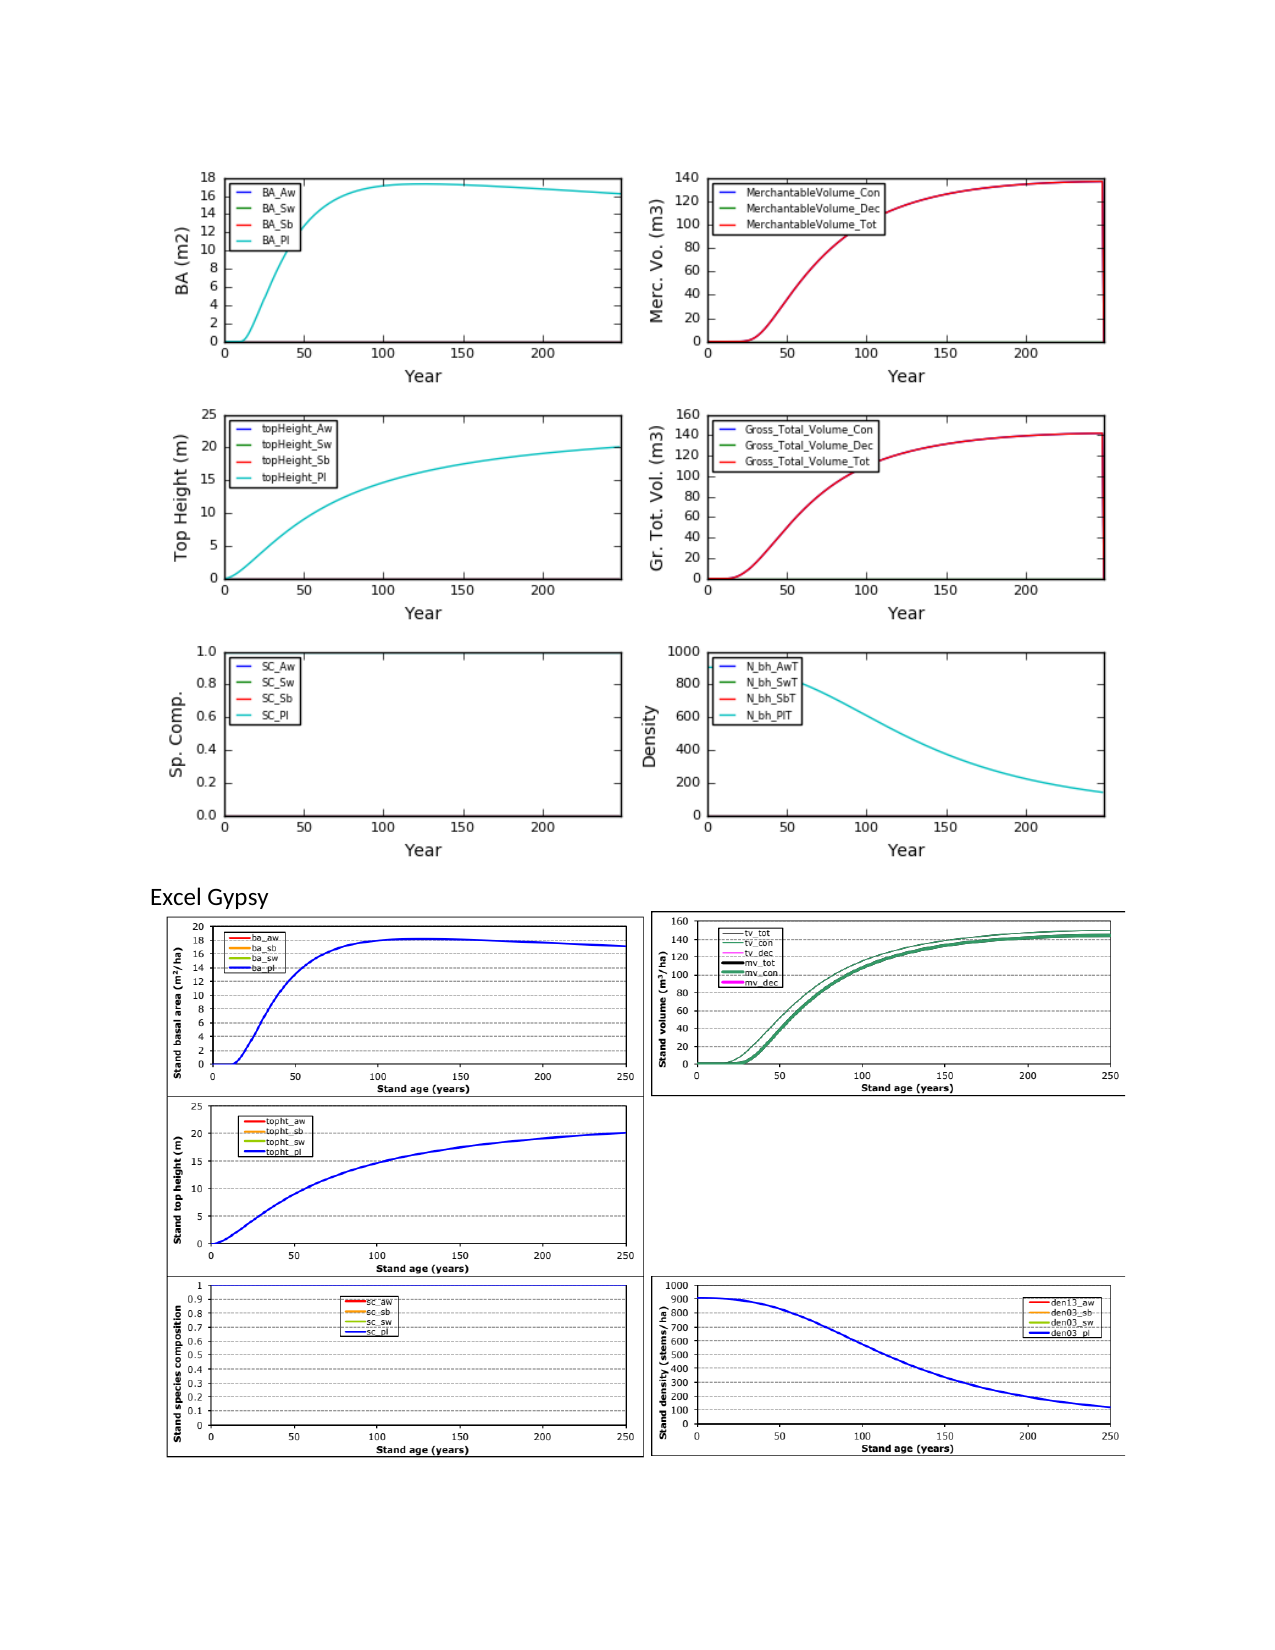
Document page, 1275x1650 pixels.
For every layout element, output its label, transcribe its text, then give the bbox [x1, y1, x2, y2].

text Excel Gypsy [150, 882, 1125, 911]
picture [150, 150, 1125, 882]
